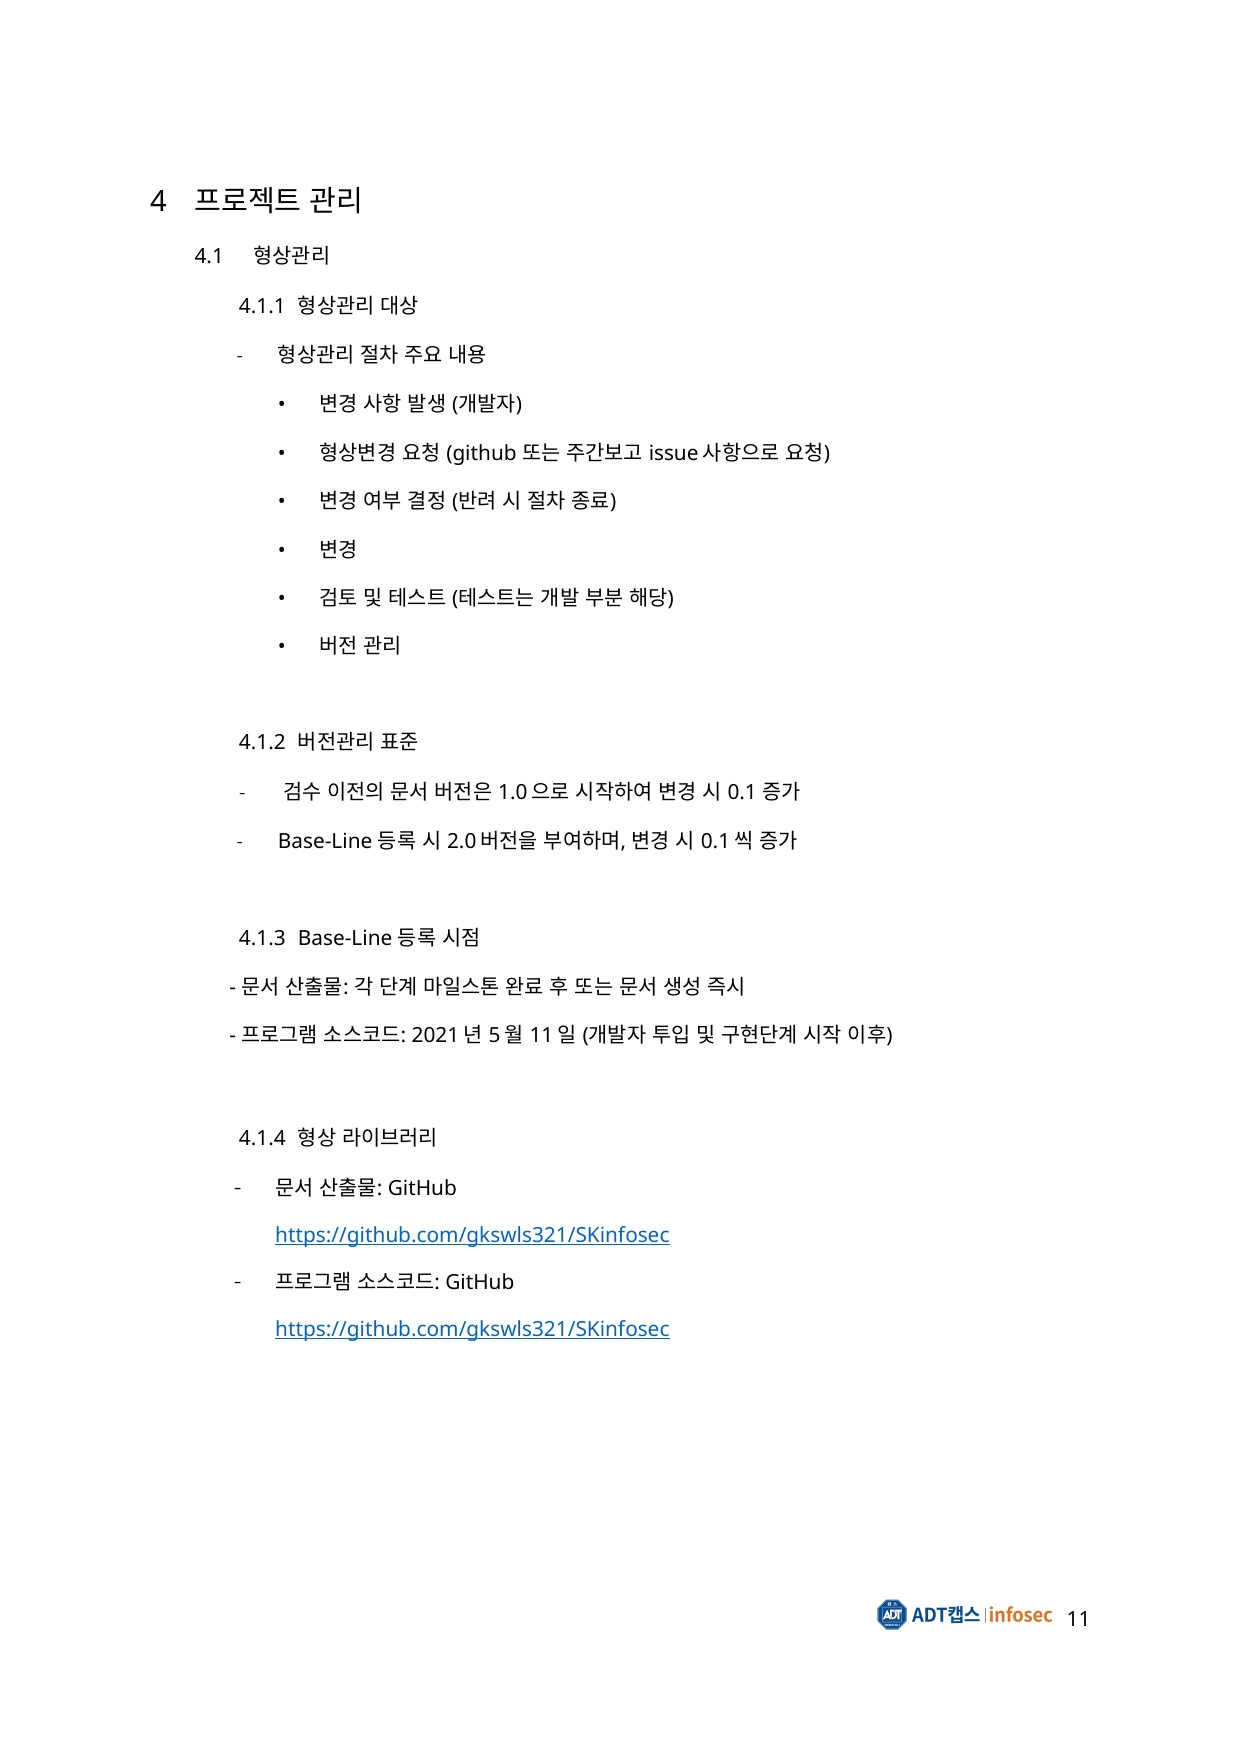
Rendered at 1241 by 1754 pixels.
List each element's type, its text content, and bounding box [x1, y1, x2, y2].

subtitle 형상 라이브러리 [239, 1122, 1090, 1152]
list 변경 여부 결정 (반려 시 절차 종료) [278, 484, 1090, 515]
subtitle 형상관리 대상 [239, 289, 1090, 319]
list 검토 및 테스트 (테스트는 개발 부분 해당) [278, 581, 1090, 612]
picture [876, 1597, 1053, 1632]
text - 문서 산출물: 각 단계 마일스톤 완료 후 또는 문서 생성 즉시 [229, 970, 1090, 1001]
list 형상변경 요청 (github 또는 주간보고 issue사항으로 요청) [278, 436, 1090, 466]
list 문서 산출물: GitHub [233, 1171, 1090, 1201]
list 프로그램 소스코드: GitHub [233, 1265, 1090, 1296]
text https://github.com/gkswls321/SKinfosec [271, 1314, 1090, 1342]
subtitle Base-Line 등록 시점 [239, 921, 1090, 951]
list 변경 사항 발생 (개발자) [278, 388, 1090, 418]
list Base-Line 등록 시 2.0버전을 부여하며, 변경 시 0.1씩 증가 [236, 824, 1090, 854]
list 형상관리 절차 주요 내용 [236, 338, 1090, 368]
list 버전 관리 [278, 630, 1090, 660]
list 변경 [278, 533, 1090, 563]
list 검수 이전의 문서 버전은 1.0으로 시작하여 변경 시 0.1 증가 [239, 775, 1090, 805]
text https://github.com/gkswls321/SKinfosec [271, 1220, 1090, 1248]
subtitle 프로젝트 관리 [150, 177, 1090, 219]
subtitle 버전관리 표준 [239, 726, 1090, 756]
text - 프로그램 소스코드: 2021년 5월 11일 (개발자 투입 및 구현단계 시작 이후) [229, 1019, 1090, 1049]
subtitle 형상관리 [194, 239, 1090, 270]
